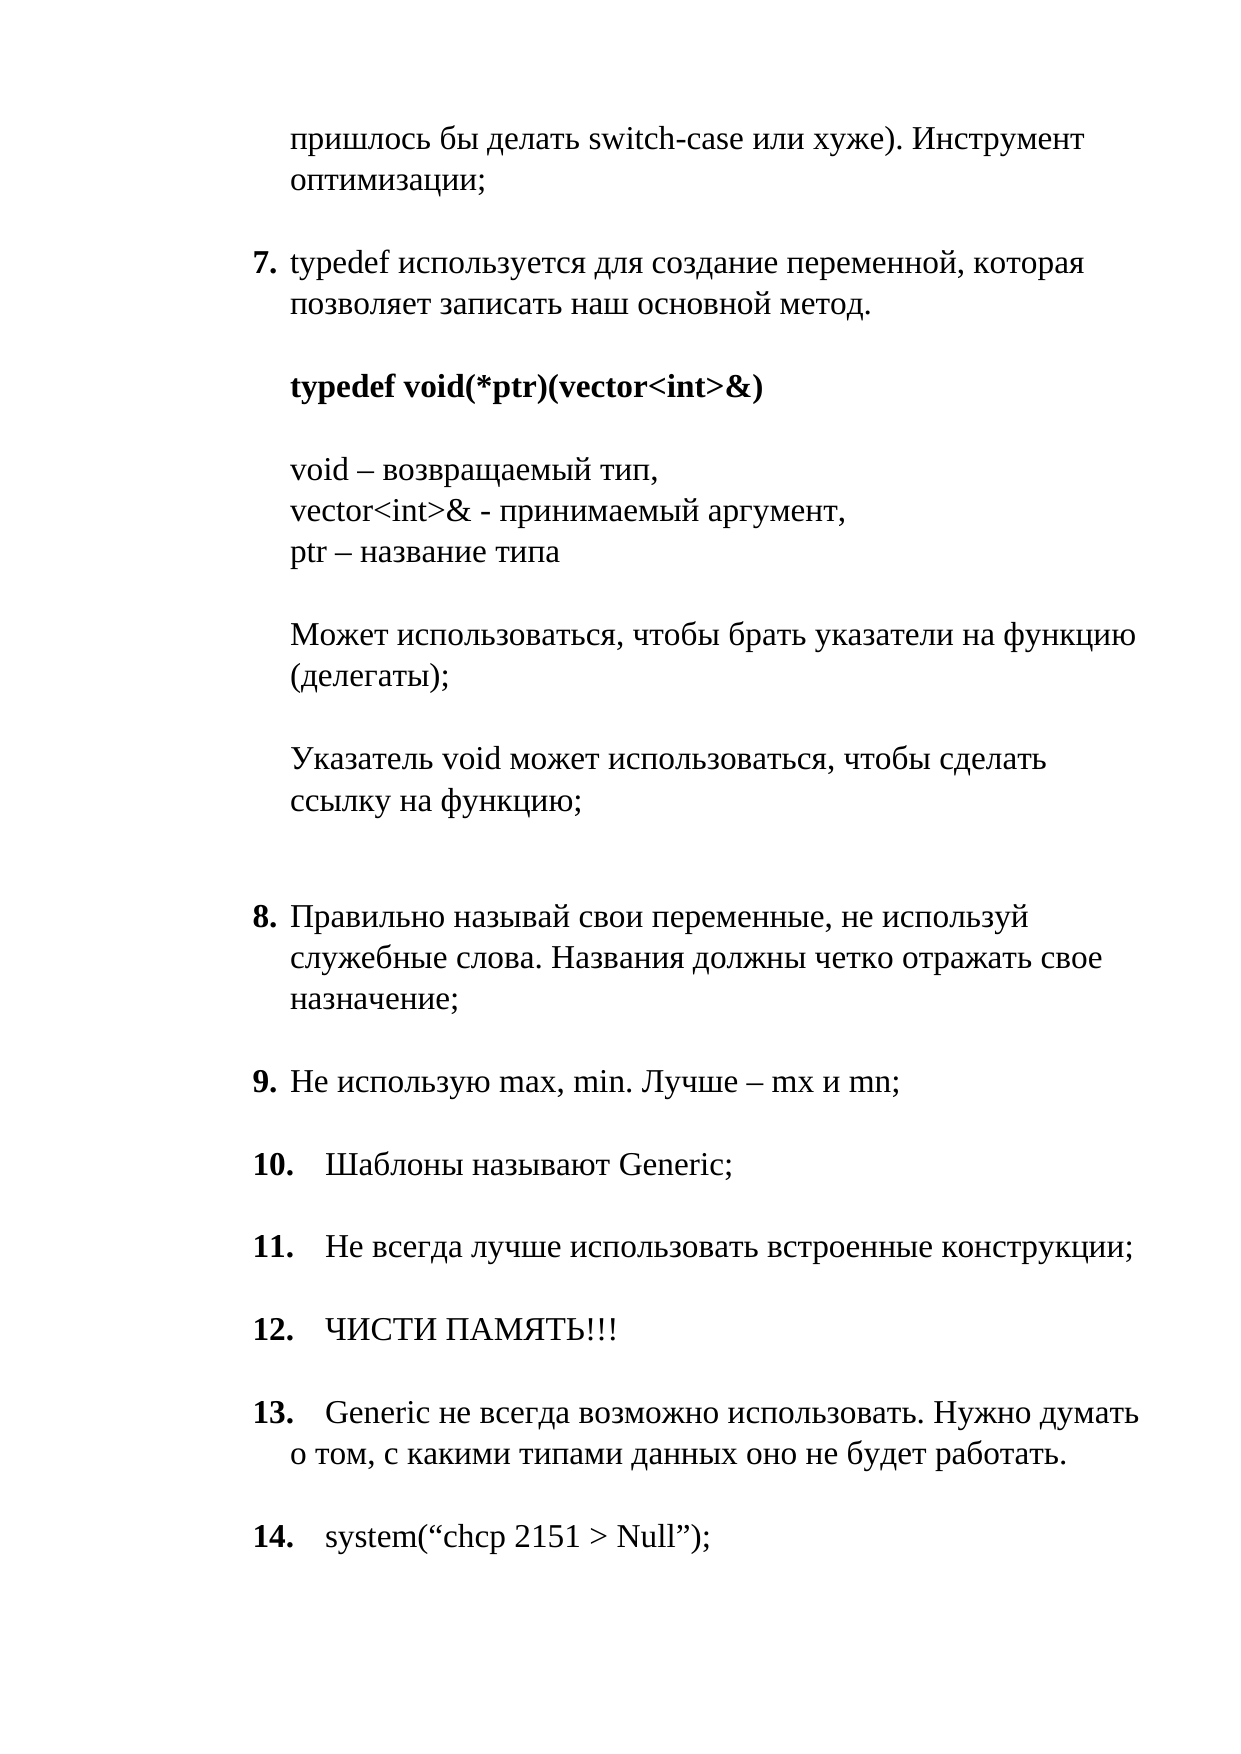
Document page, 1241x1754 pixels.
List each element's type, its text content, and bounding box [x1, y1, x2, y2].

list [252, 118, 1152, 198]
list Указатель void может использоваться, чтобы сделать ссылку на функцию; [290, 738, 1152, 818]
list Generic не всегда возможно использовать. Нужно думать о том, с какими типами данных оно не будет работать. [252, 1392, 1152, 1472]
list vector<int>& - принимаемый аргумент, [290, 490, 1152, 529]
list void – возвращаемый тип, [290, 449, 1152, 487]
list Не использую max, min. Лучше – mx и mn; [252, 1061, 1152, 1099]
list system(“chcp 2151 > Null”); [252, 1516, 1152, 1554]
list typedef используется для создание переменной, которая позволяет записать наш основной метод. [252, 242, 1152, 322]
list Правильно называй свои переменные, не используй служебные слова. Названия должны четко отражать свое назначение; [252, 896, 1152, 1017]
list Может использоваться, чтобы брать указатели на функцию (делегаты); [290, 614, 1152, 694]
list ЧИСТИ ПАМЯТЬ!!! [252, 1309, 1152, 1348]
list Шаблоны называют Generic; [252, 1144, 1152, 1182]
list typedef void(*ptr)(vector<int>&) [290, 366, 1152, 404]
list ptr – название типа [290, 532, 1152, 570]
list Не всегда лучше использовать встроенные конструкции; [252, 1227, 1152, 1265]
